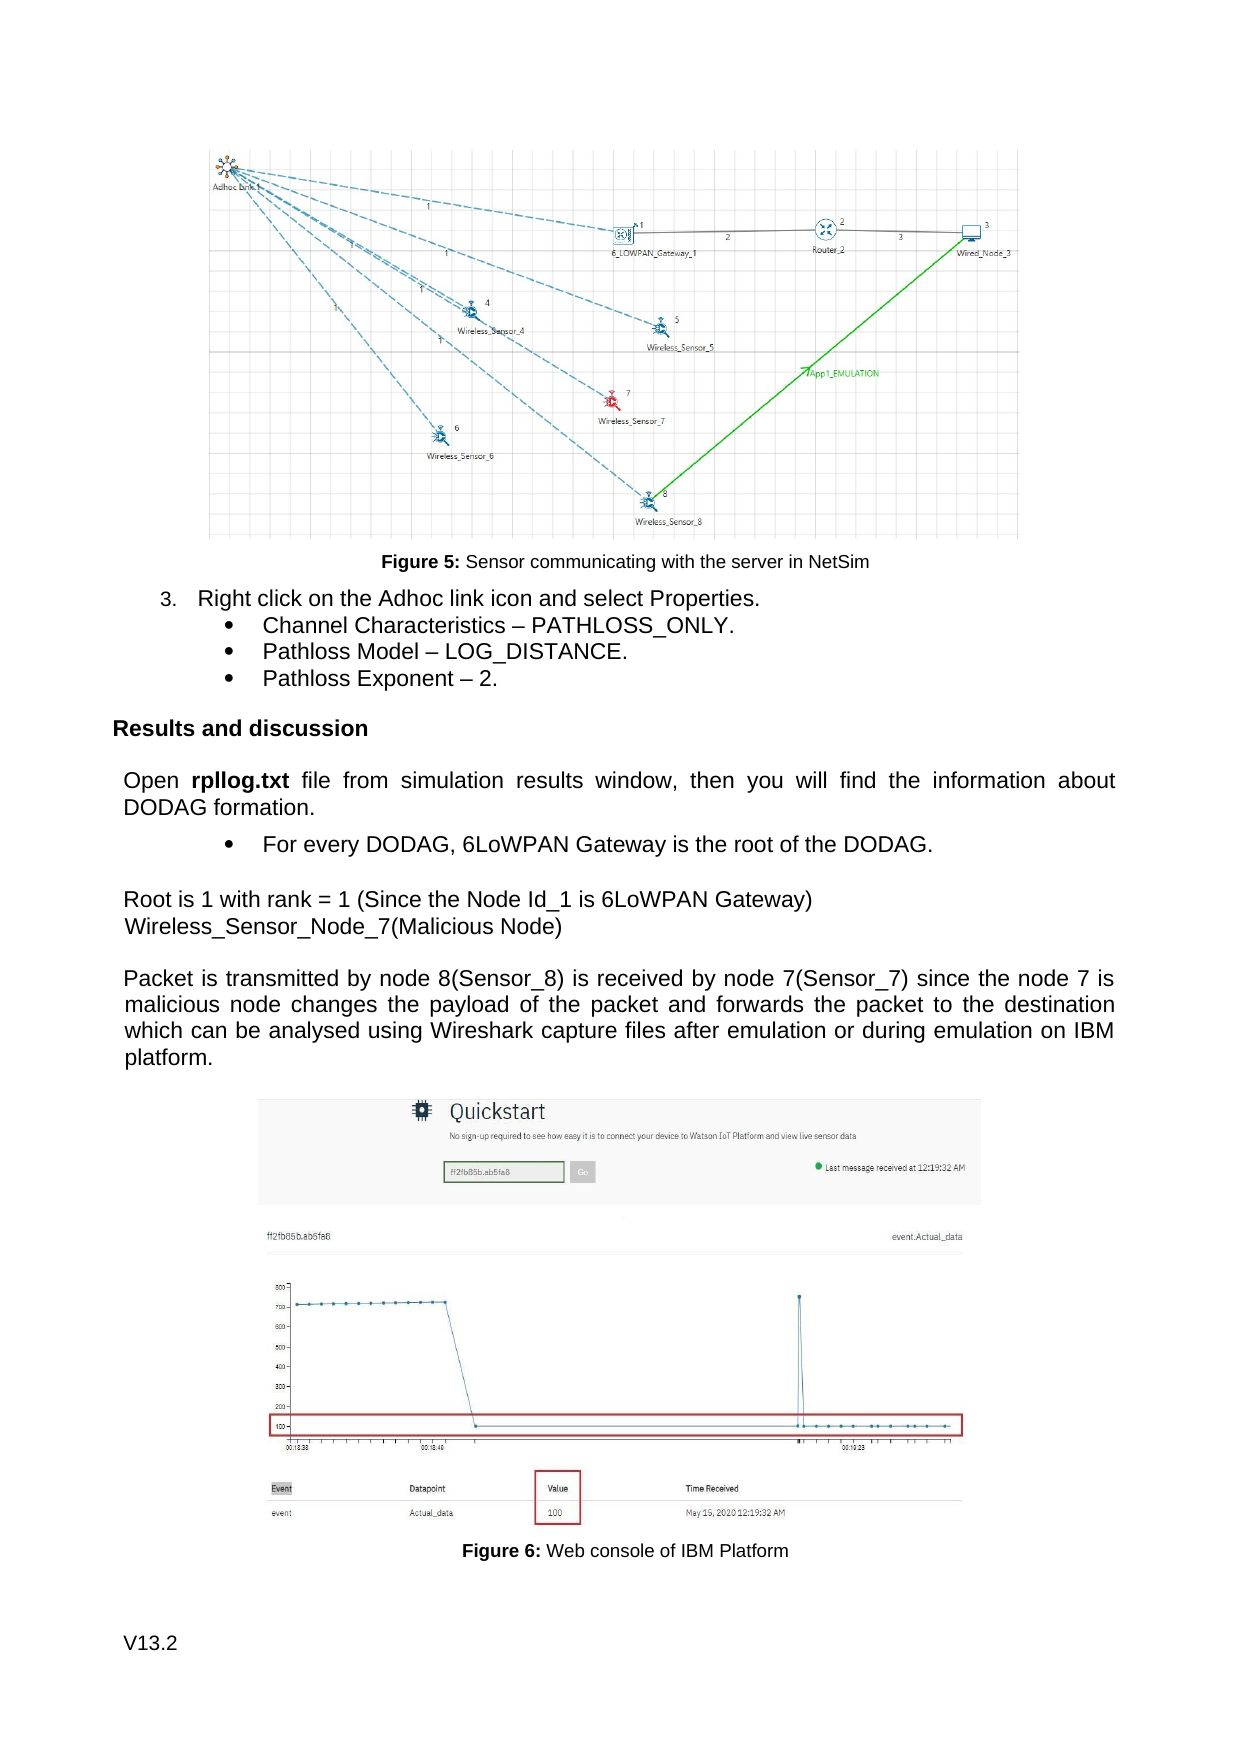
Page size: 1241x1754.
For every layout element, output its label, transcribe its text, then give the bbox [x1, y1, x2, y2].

picture [209, 150, 1020, 539]
list Pathloss Model – LOG_DISTANCE. [225, 638, 1116, 664]
text Root is 1 with rank = 1 (Since the Node Id_1 is 6LoWPAN Gateway) Wireless_Sensor_Node_7(Malicious Node) [123, 886, 1116, 939]
list Channel Characteristics – PATHLOSS_ONLY. [225, 612, 1116, 638]
list For every DODAG, 6LoWPAN Gateway is the root of the DODAG. [225, 831, 1116, 857]
text Open rpllog.txt file from simulation results window, then you will find the information about DODAG formation. [123, 767, 1116, 820]
list Right click on the Adhoc link icon and select Properties. [160, 585, 1116, 611]
text Results and discussion [112, 715, 1131, 741]
list Pathloss Exponent – 2. [225, 664, 1116, 691]
picture [258, 1098, 982, 1539]
text Packet is transmitted by node 8(Sensor_8) is received by node 7(Sensor_7) since the node 7 is malicious node changes the payload of the packet and forwards the packet to the destination which can be analysed using Wireshark capture files after emulation or during emulation on IBM platform. [123, 965, 1116, 1070]
